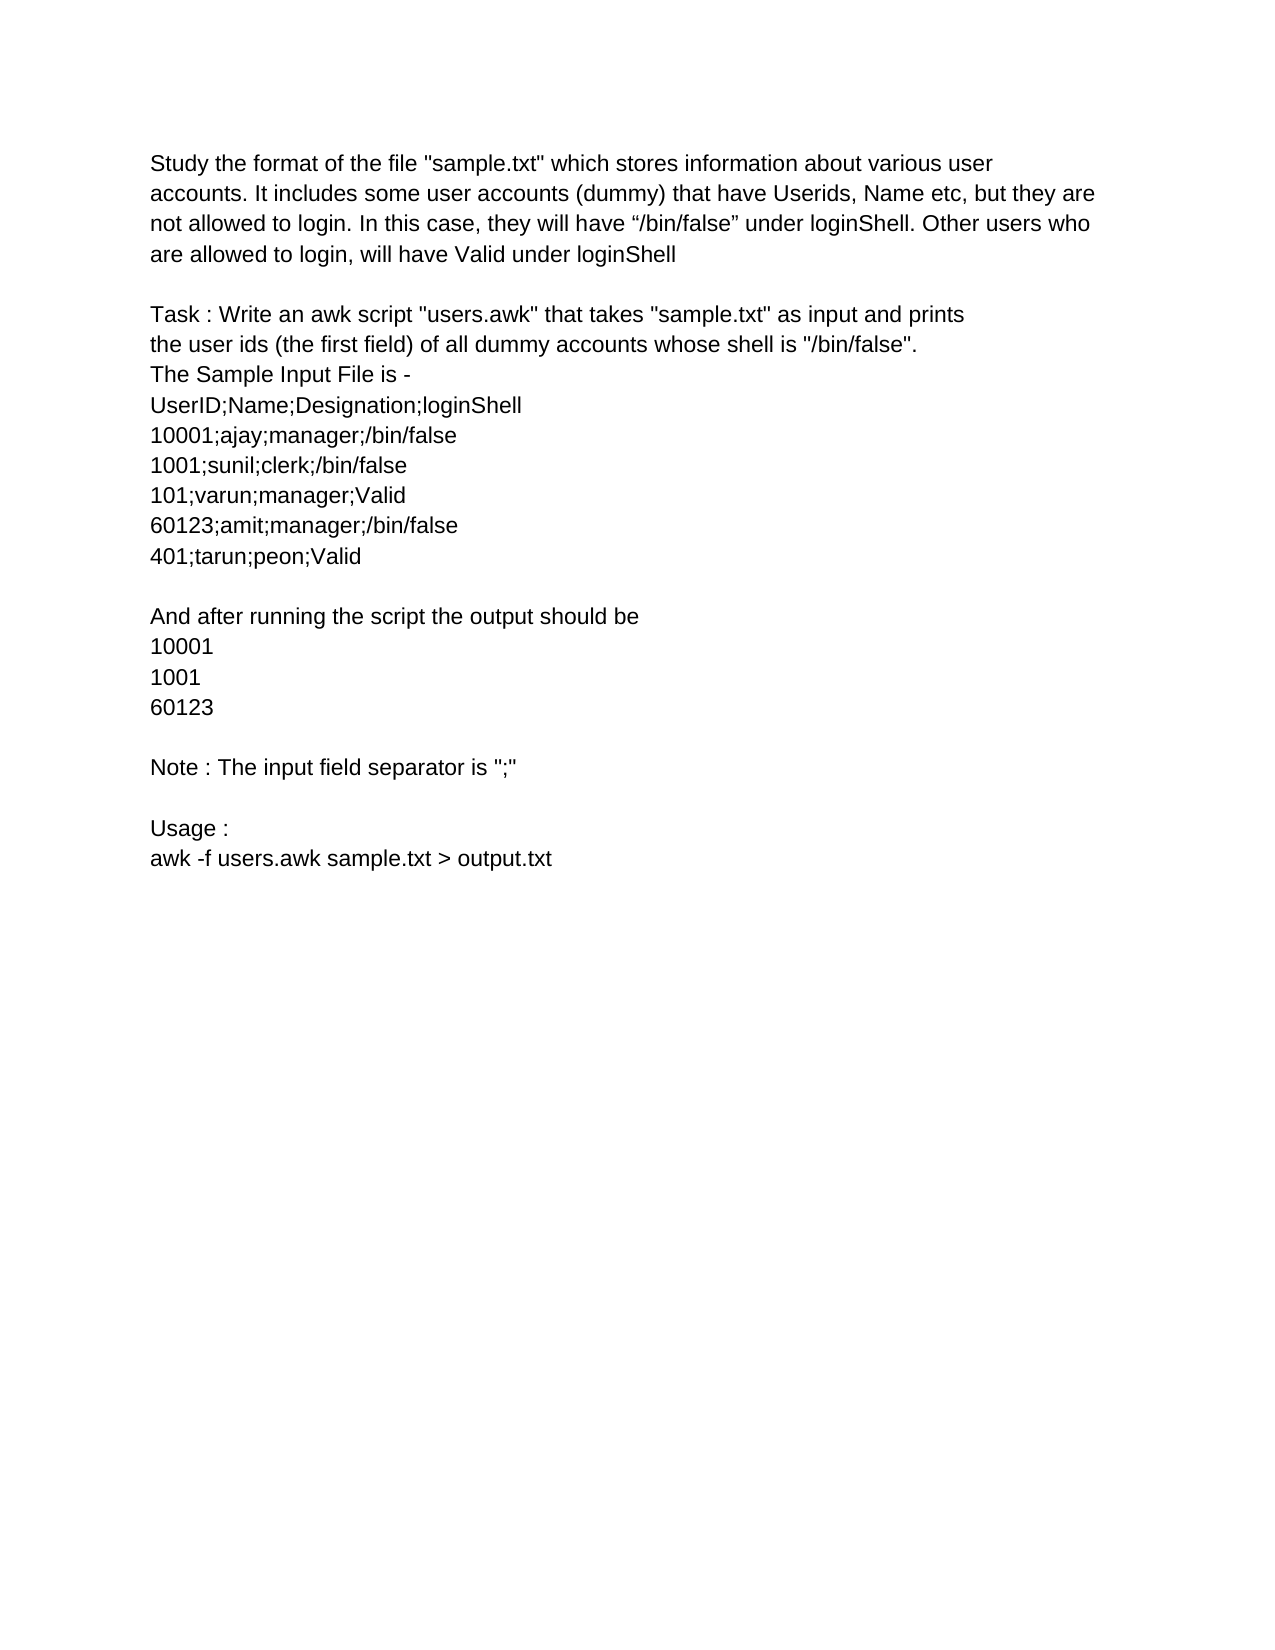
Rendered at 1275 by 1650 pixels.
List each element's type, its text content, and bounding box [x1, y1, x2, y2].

text 60123;amit;manager;/bin/false [150, 512, 1125, 539]
text the user ids (the first field) of all dummy accounts whose shell is "/bin/false". [150, 331, 1125, 358]
text UserID;Name;Designation;loginShell [150, 392, 1125, 418]
text accounts. It includes some user accounts (dummy) that have Userids, Name etc, but they are [150, 180, 1125, 207]
text awk -f users.awk sample.txt > output.txt [150, 845, 1125, 871]
text 10001;ajay;manager;/bin/false [150, 422, 1125, 448]
text 401;tarun;peon;Valid [150, 543, 1125, 569]
text 1001 [150, 663, 1125, 690]
text Note : The input field separator is ";" [150, 754, 1125, 781]
text 60123 [150, 694, 1125, 720]
text Study the format of the file "sample.txt" which stores information about various user [150, 150, 1125, 176]
text 1001;sunil;clerk;/bin/false [150, 452, 1125, 478]
text 10001 [150, 633, 1125, 660]
text And after running the script the output should be [150, 603, 1125, 629]
text not allowed to login. In this case, they will have “/bin/false” under loginShell. Other users who are allowed to login, will have Valid under loginShell [150, 210, 1125, 267]
text The Sample Input File is - [150, 361, 1125, 388]
text Task : Write an awk script "users.awk" that takes "sample.txt" as input and prints [150, 301, 1125, 327]
text Usage : [150, 814, 1125, 841]
text 101;varun;manager;Valid [150, 482, 1125, 509]
